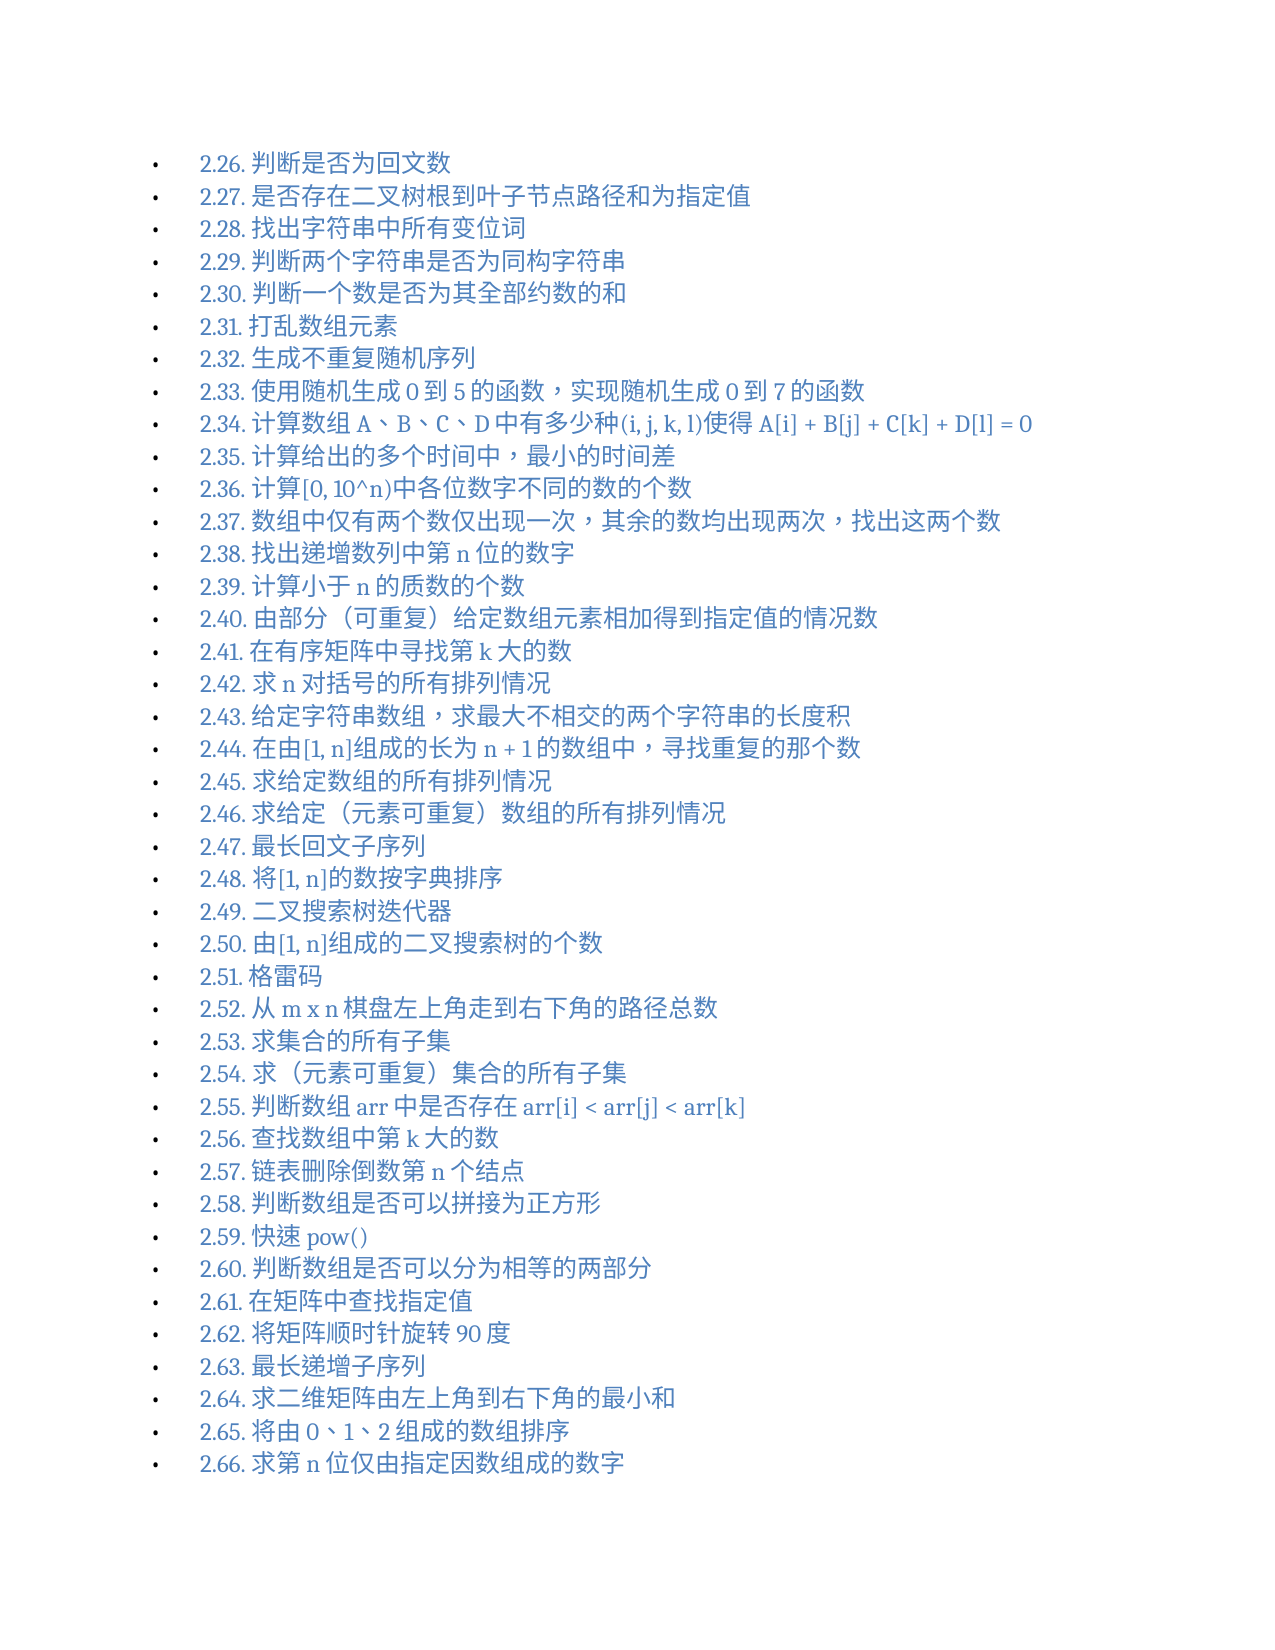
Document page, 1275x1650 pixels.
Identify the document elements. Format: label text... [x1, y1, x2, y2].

list 2.64. 求二维矩阵由左上角到右下角的最小和 [150, 1385, 1125, 1414]
list 2.65. 将由0、1、2组成的数组排序 [150, 1417, 1125, 1446]
list 2.38. 找出递增数列中第n位的数字 [150, 540, 1125, 569]
list 2.45. 求给定数组的所有排列情况 [150, 767, 1125, 796]
list 2.52. 从m x n棋盘左上角走到右下角的路径总数 [150, 995, 1125, 1024]
list 2.26. 判断是否为回文数 [150, 150, 1125, 179]
list 2.47. 最长回文子序列 [150, 832, 1125, 861]
list 2.62. 将矩阵顺时针旋转90度 [150, 1320, 1125, 1349]
list 2.63. 最长递增子序列 [150, 1352, 1125, 1381]
list 2.50. 由[1, n]组成的二叉搜索树的个数 [150, 930, 1125, 959]
list 2.58. 判断数组是否可以拼接为正方形 [150, 1190, 1125, 1219]
list 2.36. 计算[0, 10^n)中各位数字不同的数的个数 [150, 475, 1125, 504]
list 2.48. 将[1, n]的数按字典排序 [150, 865, 1125, 894]
list 2.41. 在有序矩阵中寻找第k大的数 [150, 637, 1125, 666]
list 2.51. 格雷码 [150, 962, 1125, 991]
list 2.33. 使用随机生成0到5的函数，实现随机生成0到7的函数 [150, 377, 1125, 406]
list 2.31. 打乱数组元素 [150, 312, 1125, 341]
list 2.40. 由部分（可重复）给定数组元素相加得到指定值的情况数 [150, 605, 1125, 634]
list 2.57. 链表删除倒数第n个结点 [150, 1157, 1125, 1186]
list 2.39. 计算小于n的质数的个数 [150, 572, 1125, 601]
list 2.44. 在由[1, n]组成的长为n + 1的数组中，寻找重复的那个数 [150, 735, 1125, 764]
list 2.32. 生成不重复随机序列 [150, 345, 1125, 374]
list 2.56. 查找数组中第k大的数 [150, 1125, 1125, 1154]
list 2.53. 求集合的所有子集 [150, 1027, 1125, 1056]
list 2.55. 判断数组arr中是否存在arr[i] < arr[j] < arr[k] [150, 1092, 1125, 1121]
list 2.34. 计算数组A、B、C、D中有多少种(i, j, k, l)使得A[i] + B[j] + C[k] + D[l] = 0 [150, 410, 1125, 439]
list 2.66. 求第n位仅由指定因数组成的数字 [150, 1450, 1125, 1479]
list 2.30. 判断一个数是否为其全部约数的和 [150, 280, 1125, 309]
list 2.42. 求n对括号的所有排列情况 [150, 670, 1125, 699]
list 2.28. 找出字符串中所有变位词 [150, 215, 1125, 244]
list 2.37. 数组中仅有两个数仅出现一次，其余的数均出现两次，找出这两个数 [150, 507, 1125, 536]
list 2.49. 二叉搜索树迭代器 [150, 897, 1125, 926]
list 2.61. 在矩阵中查找指定值 [150, 1287, 1125, 1316]
list 2.27. 是否存在二叉树根到叶子节点路径和为指定值 [150, 182, 1125, 211]
list 2.54. 求（元素可重复）集合的所有子集 [150, 1060, 1125, 1089]
list 2.35. 计算给出的多个时间中，最小的时间差 [150, 442, 1125, 471]
list 2.43. 给定字符串数组，求最大不相交的两个字符串的长度积 [150, 702, 1125, 731]
list 2.46. 求给定（元素可重复）数组的所有排列情况 [150, 800, 1125, 829]
list 2.60. 判断数组是否可以分为相等的两部分 [150, 1255, 1125, 1284]
list 2.59. 快速pow() [150, 1222, 1125, 1251]
list 2.29. 判断两个字符串是否为同构字符串 [150, 247, 1125, 276]
